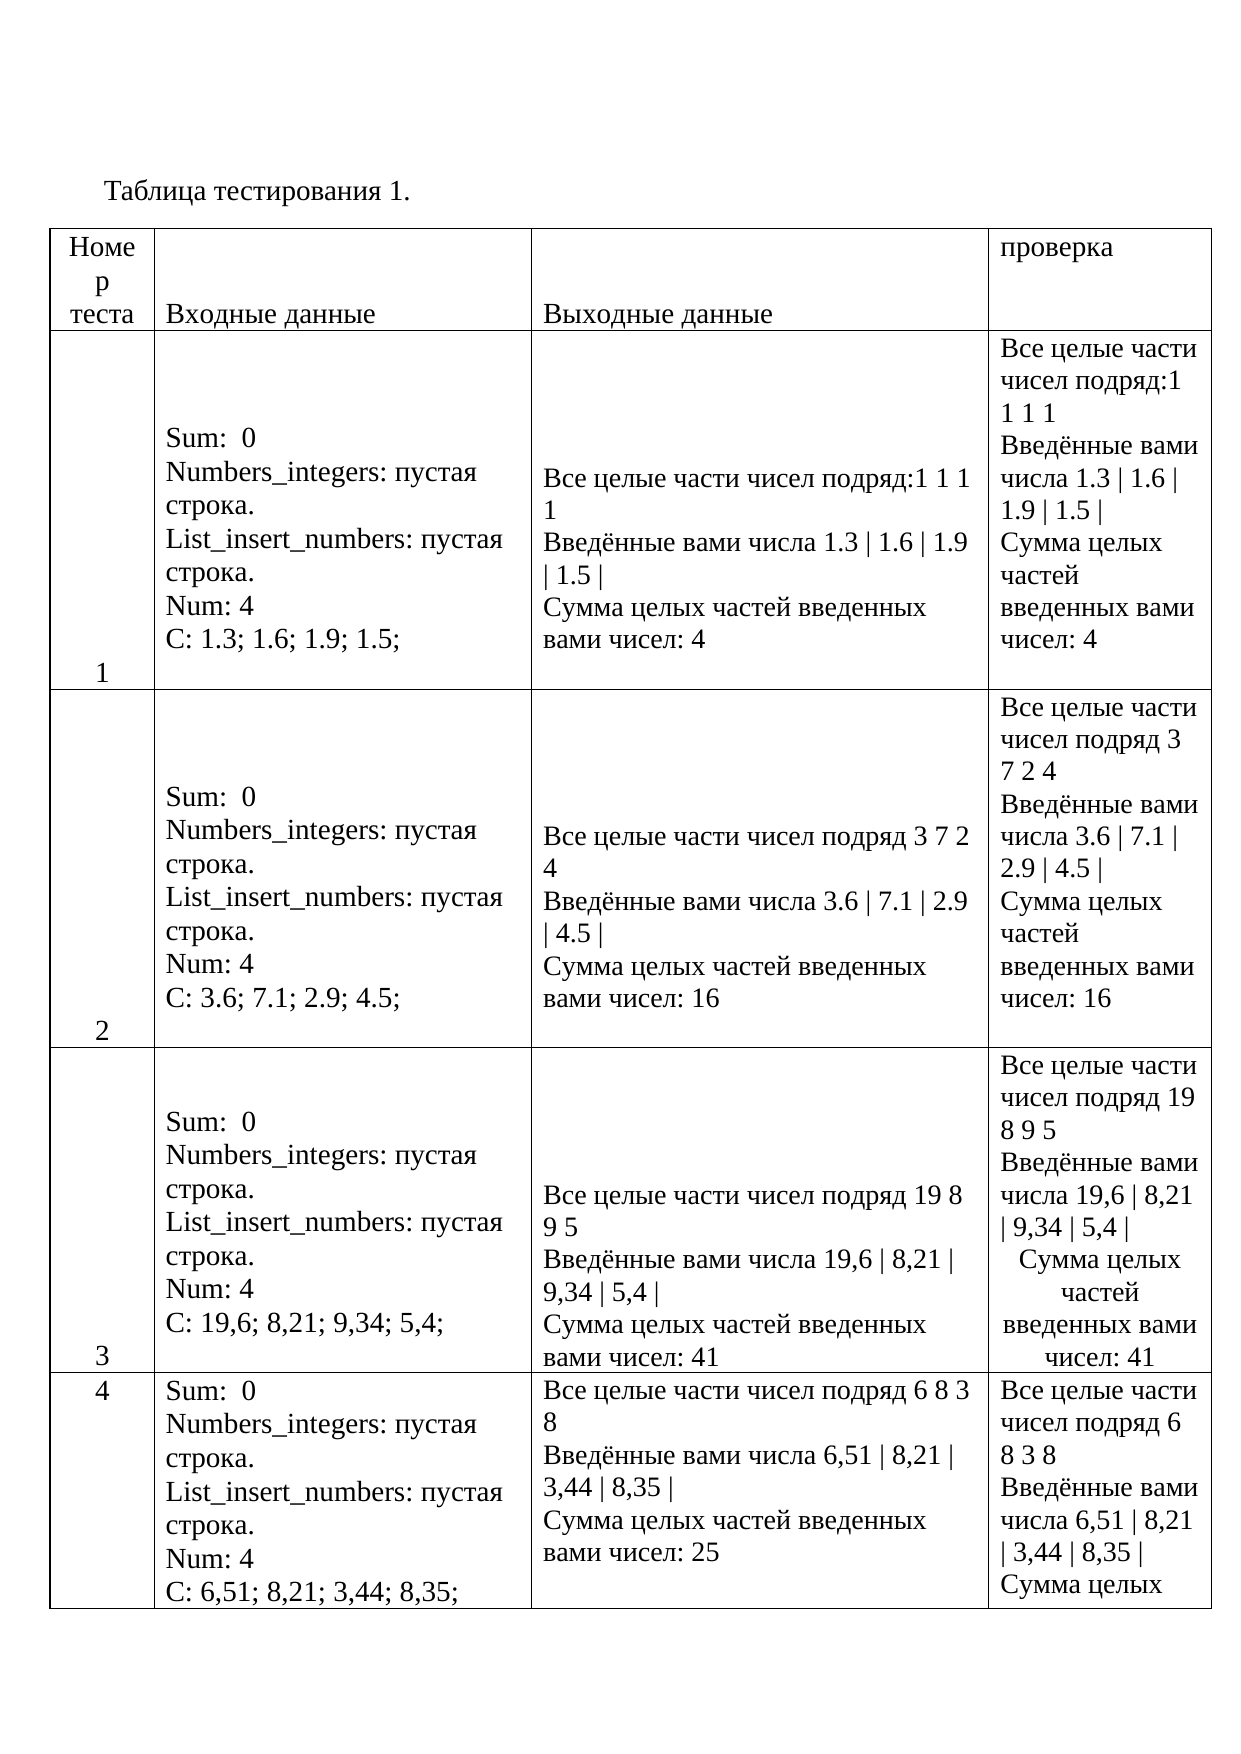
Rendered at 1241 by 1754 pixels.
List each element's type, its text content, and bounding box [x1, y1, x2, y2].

table_header проверка [989, 229, 1211, 330]
table_cell Все целые части чисел подряд:1 1 1 1 Введённые вами числа 1.3 | 1.6 | 1.9 | 1.5 | Сумма целых частей введенных вами чисел: 4 [532, 331, 988, 688]
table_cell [155, 1373, 531, 1608]
table_cell 2 [51, 690, 154, 1047]
table_header Номер теста [51, 229, 154, 330]
table_cell Все целые части чисел подряд 19 8 9 5 Введённые вами числа 19,6 | 8,21 | 9,34 | 5,4 | Сумма целых частей введенных вами чисел: 41 [532, 1048, 988, 1372]
table_cell Все целые части чисел подряд 3 7 2 4 Введённые вами числа 3.6 | 7.1 | 2.9 | 4.5 | Сумма целых частей введенных вами чисел: 16 [989, 690, 1211, 1047]
table_cell Sum: 0 Numbers_integers: пустая строка. List_insert_numbers: пустая строка. Num: 4 C: 19,6; 8,21; 9,34; 5,4; [155, 1048, 531, 1372]
table_cell Sum: 0 Numbers_integers: пустая строка. List_insert_numbers: пустая строка. Num: 4 C: 3.6; 7.1; 2.9; 4.5; [155, 690, 531, 1047]
table_cell 1 [51, 331, 154, 688]
table_header Выходные данные [532, 229, 988, 330]
table_cell Sum: 0 Numbers_integers: пустая строка. List_insert_numbers: пустая строка. Num: 4 C: 1.3; 1.6; 1.9; 1.5; [155, 331, 531, 688]
table_cell 3 [51, 1048, 154, 1372]
table_header Входные данные [155, 229, 531, 330]
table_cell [989, 1373, 1211, 1608]
table_cell Все целые части чисел подряд 3 7 2 4 Введённые вами числа 3.6 | 7.1 | 2.9 | 4.5 | Сумма целых частей введенных вами чисел: 16 [532, 690, 988, 1047]
table_cell Все целые части чисел подряд:1 1 1 1 Введённые вами числа 1.3 | 1.6 | 1.9 | 1.5 | Сумма целых частей введенных вами чисел: 4 [989, 331, 1211, 688]
table_cell 4 [51, 1373, 154, 1608]
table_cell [532, 1373, 988, 1608]
text Таблица тестирования 1. [103, 173, 1157, 207]
table_cell Все целые части чисел подряд 19 8 9 5 Введённые вами числа 19,6 | 8,21 | 9,34 | 5,4 | Сумма целых частей введенных вами чисел: 41 [989, 1048, 1211, 1372]
